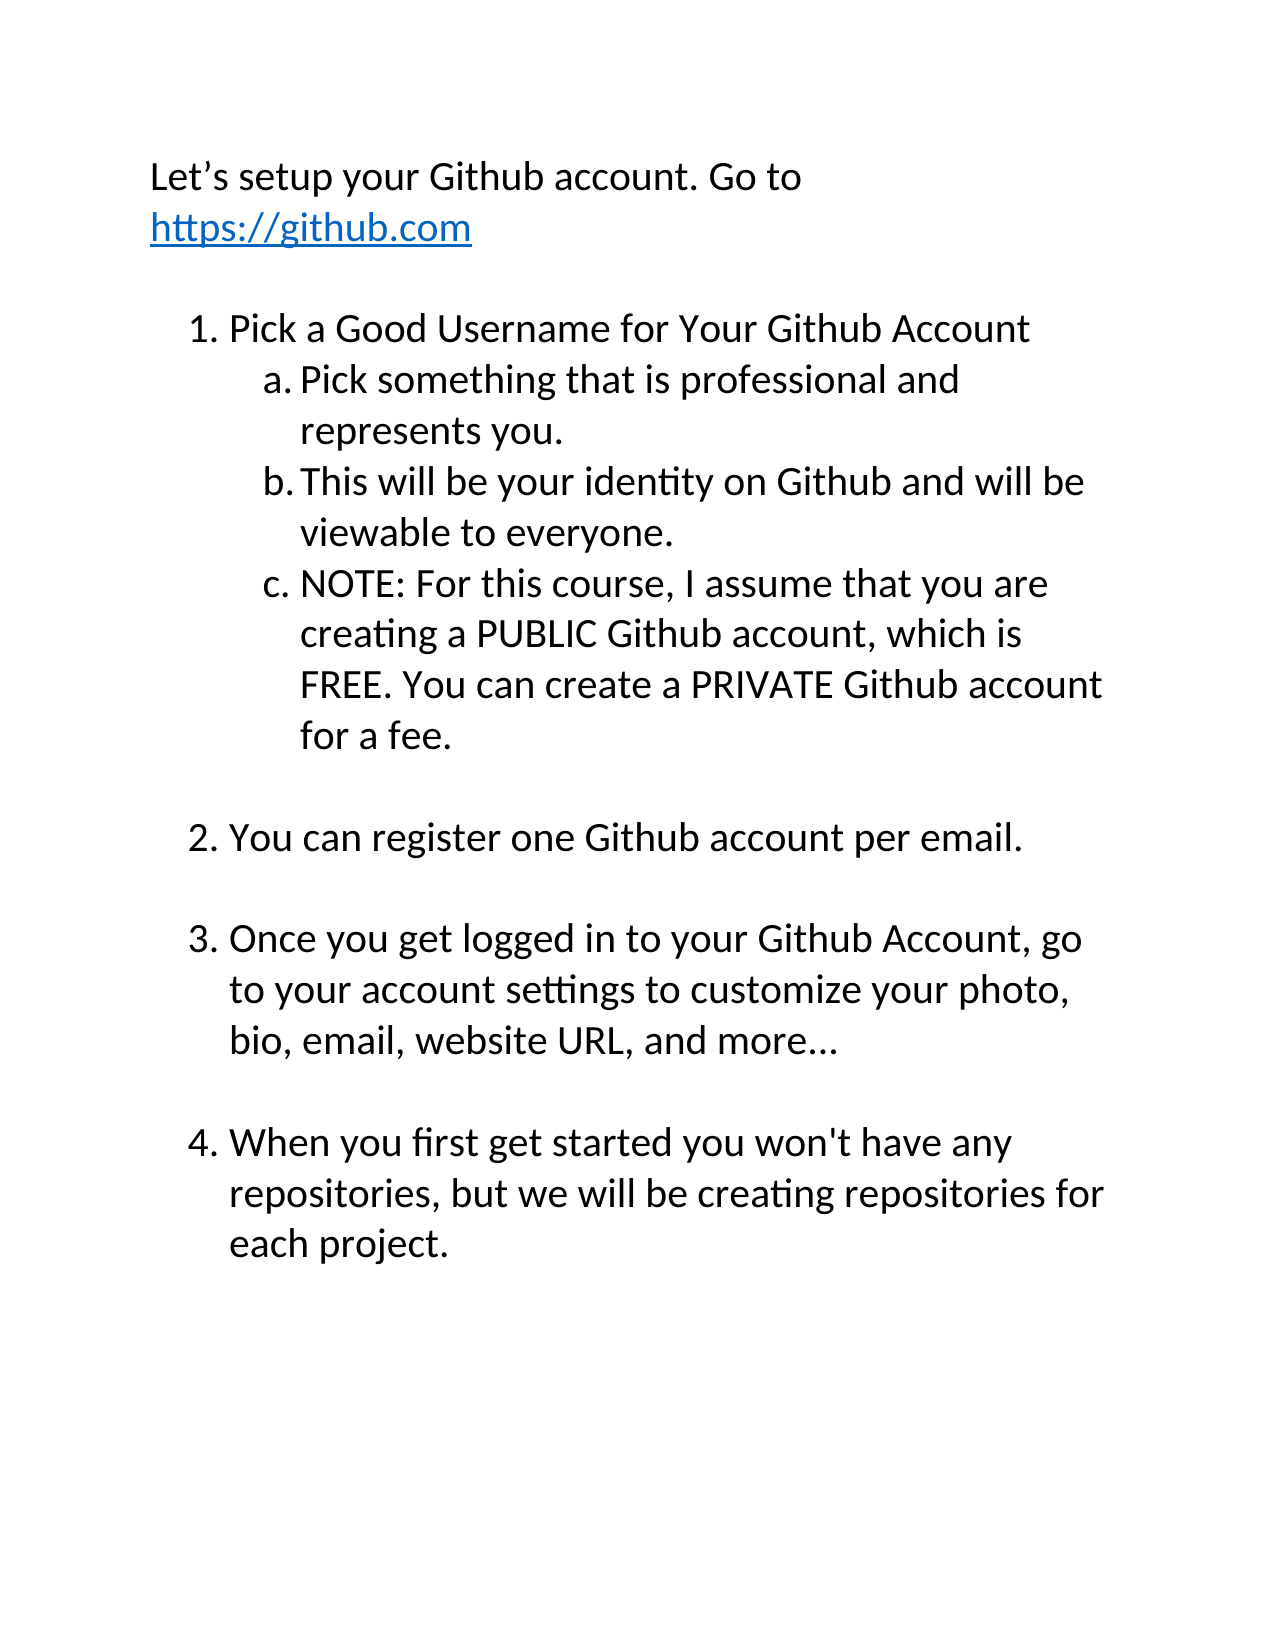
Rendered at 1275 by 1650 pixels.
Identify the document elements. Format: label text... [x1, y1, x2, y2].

list Once you get logged in to your Github Account, go to your account settings to customize your photo, bio, email, website URL, and more... [187, 912, 1125, 1065]
list NOTE: For this course, I assume that you are creating a PUBLIC Github account, which is FREE. You can create a PRIVATE Github account for a fee. [262, 557, 1125, 760]
text Let’s setup your Github account. Go to https://github.com [150, 150, 1125, 252]
list When you first get started you won't have any repositories, but we will be creating repositories for each project. [187, 1116, 1125, 1268]
list Pick a Good Username for Your Github Account [187, 302, 1125, 353]
list You can register one Github account per email. [187, 811, 1125, 862]
list Pick something that is professional and represents you. [262, 353, 1125, 455]
list This will be your identity on Github and will be viewable to everyone. [262, 455, 1125, 557]
